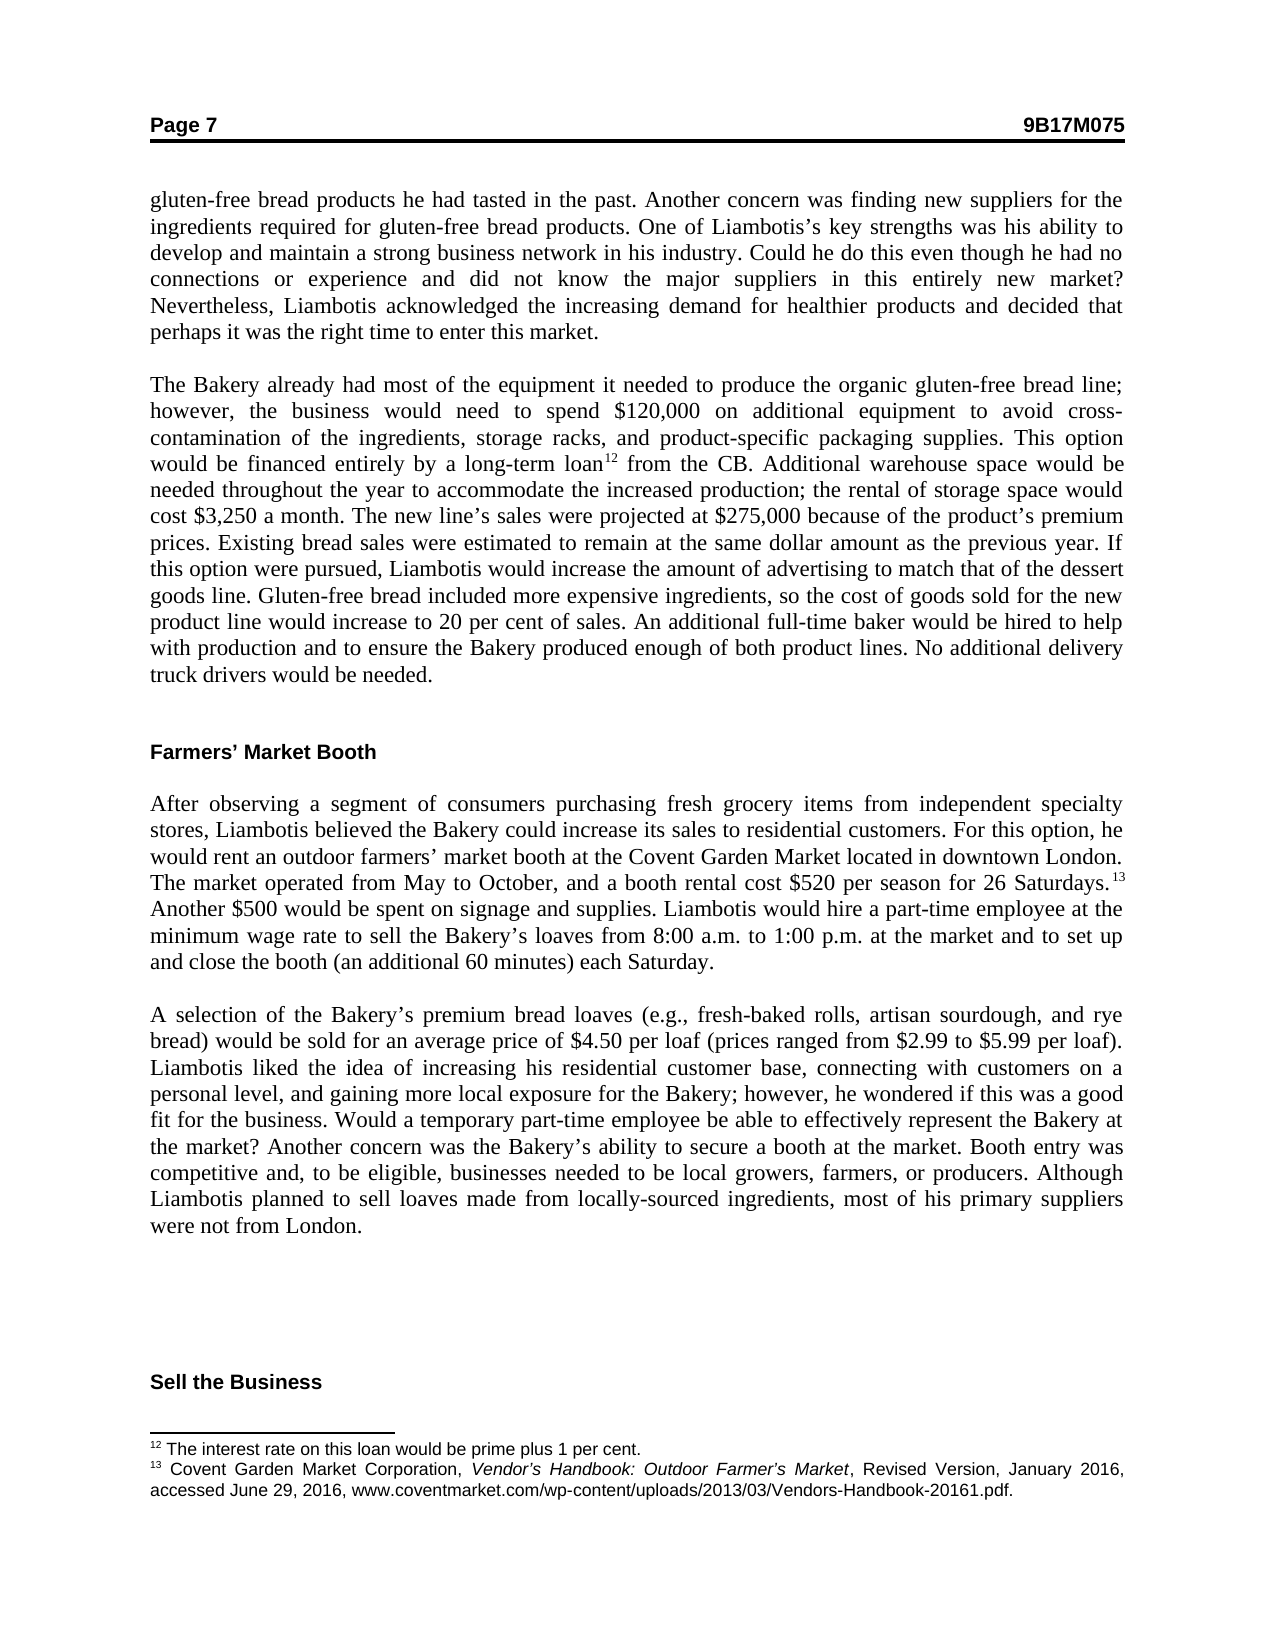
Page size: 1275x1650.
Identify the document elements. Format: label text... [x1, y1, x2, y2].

text A selection of the Bakery’s premium bread loaves (e.g., fresh-baked rolls, artisan sourdough, and rye bread) would be sold for an average price of $4.50 per loaf (prices ranged from $2.99 to $5.99 per loaf). Liambotis liked the idea of increasing his residential customer base, connecting with customers on a personal level, and gaining more local exposure for the Bakery; however, he wondered if this was a good fit for the business. Would a temporary part-time employee be able to effectively represent the Bakery at the market? Another concern was the Bakery’s ability to secure a booth at the market. Booth entry was competitive and, to be eligible, businesses needed to be local growers, farmers, or producers. Although Liambotis planned to sell loaves made from locally-sourced ingredients, most of his primary suppliers were not from London. [150, 1001, 1125, 1238]
text Farmers’ Market Booth [150, 740, 1125, 764]
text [150, 186, 1125, 344]
text Sell the Business [150, 1370, 1125, 1394]
text The Bakery already had most of the equipment it needed to produce the organic gluten-free bread line; however, the business would need to spend $120,000 on additional equipment to avoid cross-contamination of the ingredients, storage racks, and product-specific packaging supplies. This option would be financed entirely by a long-term loan from the CB. Additional warehouse space would be needed throughout the year to accommodate the increased production; the rental of storage space would cost $3,250 a month. The new line’s sales were projected at $275,000 because of the product’s premium prices. Existing bread sales were estimated to remain at the same dollar amount as the previous year. If this option were pursued, Liambotis would increase the amount of advertising to match that of the dessert goods line. Gluten-free bread included more expensive ingredients, so the cost of goods sold for the new product line would increase to 20 per cent of sales. An additional full-time baker would be hired to help with production and to ensure the Bakery produced enough of both product lines. No additional delivery truck drivers would be needed. [150, 371, 1125, 687]
text After observing a segment of consumers purchasing fresh grocery items from independent specialty stores, Liambotis believed the Bakery could increase its sales to residential customers. For this option, he would rent an outdoor farmers’ market booth at the Covent Garden Market located in downtown London. The market operated from May to October, and a booth rental cost $520 per season for 26 Saturdays. Another $500 would be spent on signage and supplies. Liambotis would hire a part-time employee at the minimum wage rate to sell the Bakery’s loaves from 8:00 a.m. to 1:00 p.m. at the market and to set up and close the booth (an additional 60 minutes) each Saturday. [150, 790, 1125, 974]
